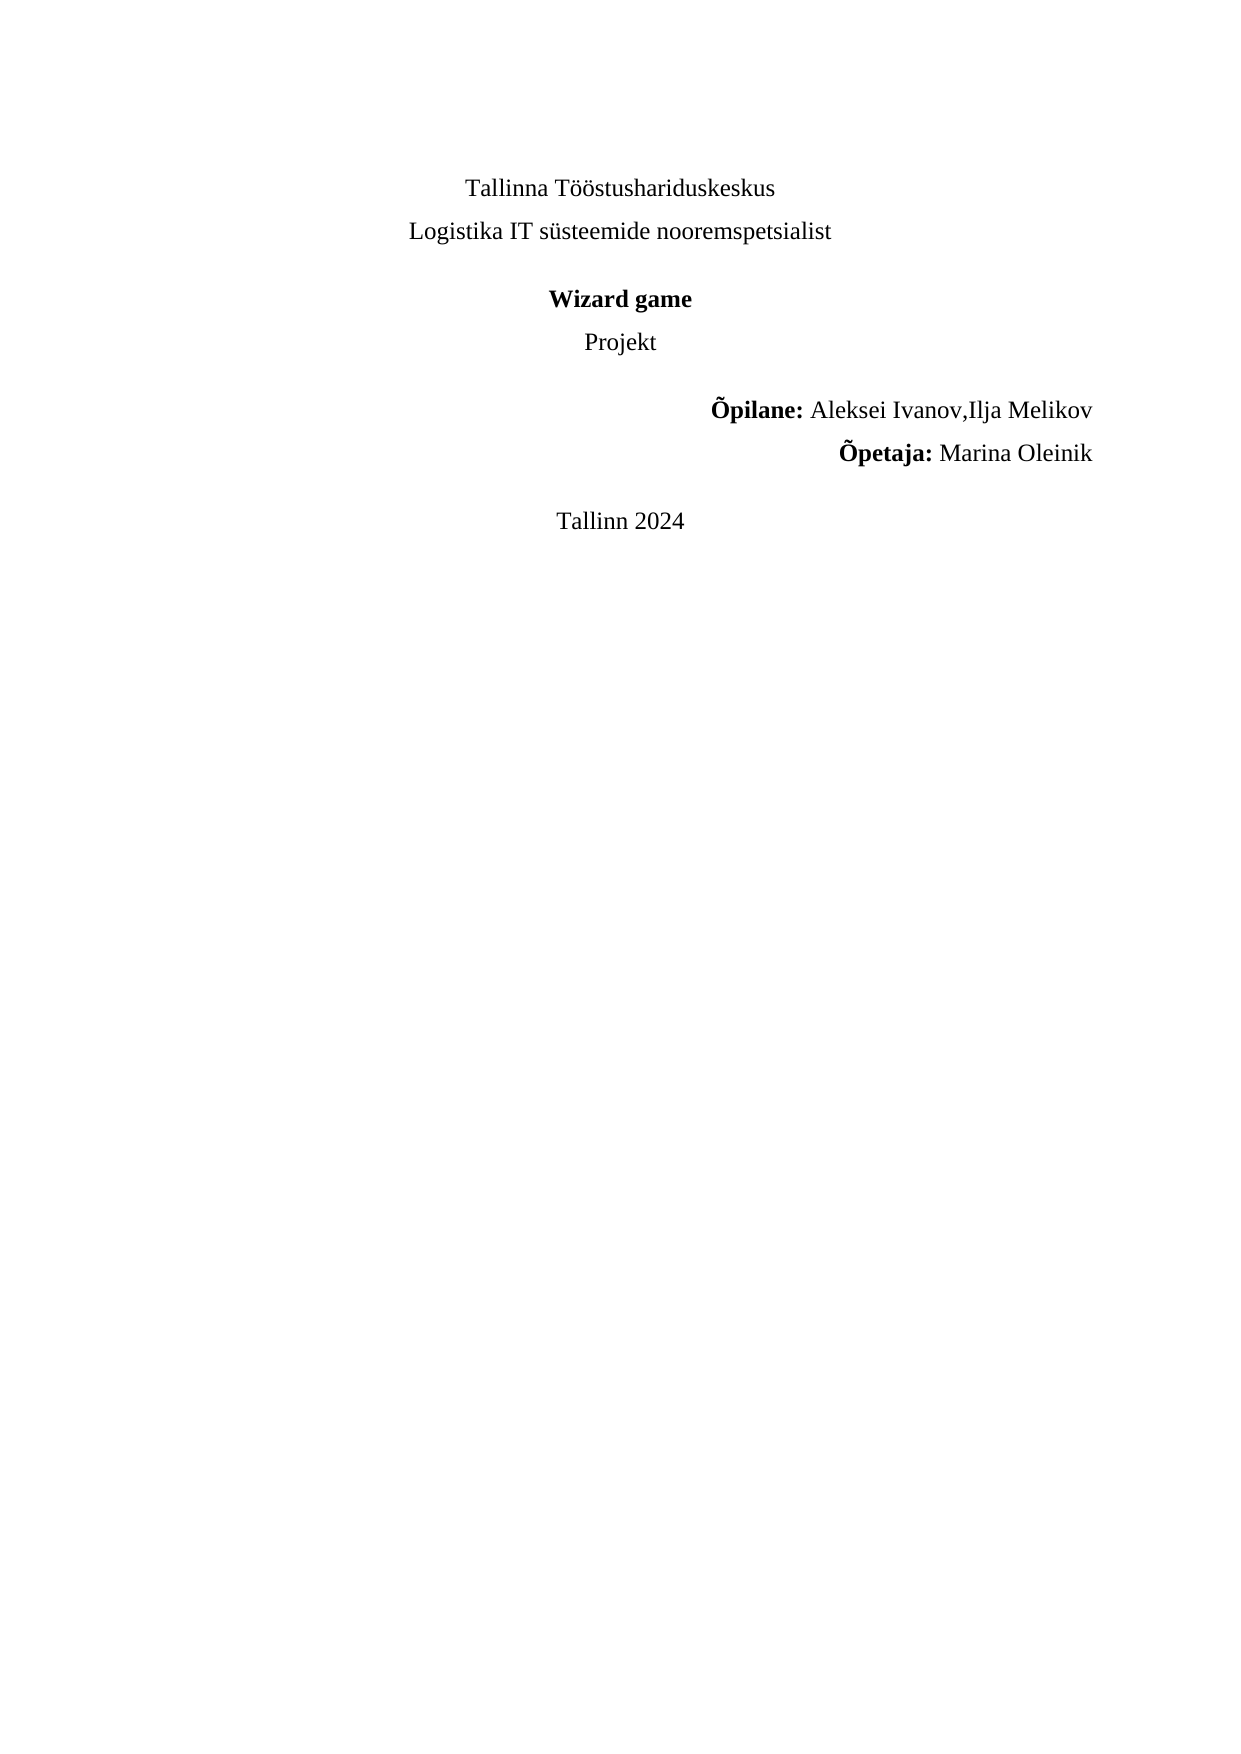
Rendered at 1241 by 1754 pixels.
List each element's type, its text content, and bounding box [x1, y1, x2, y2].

text Wizard game Projekt [148, 284, 1092, 356]
text Tallinn 2024 [148, 506, 1092, 535]
text Õpilane: Aleksei Ivanov,Ilja Melikov Õpetaja: Marina Oleinik [148, 395, 1092, 467]
text Tallinna Tööstushariduskeskus Logistika IT süsteemide nooremspetsialist [148, 173, 1092, 244]
